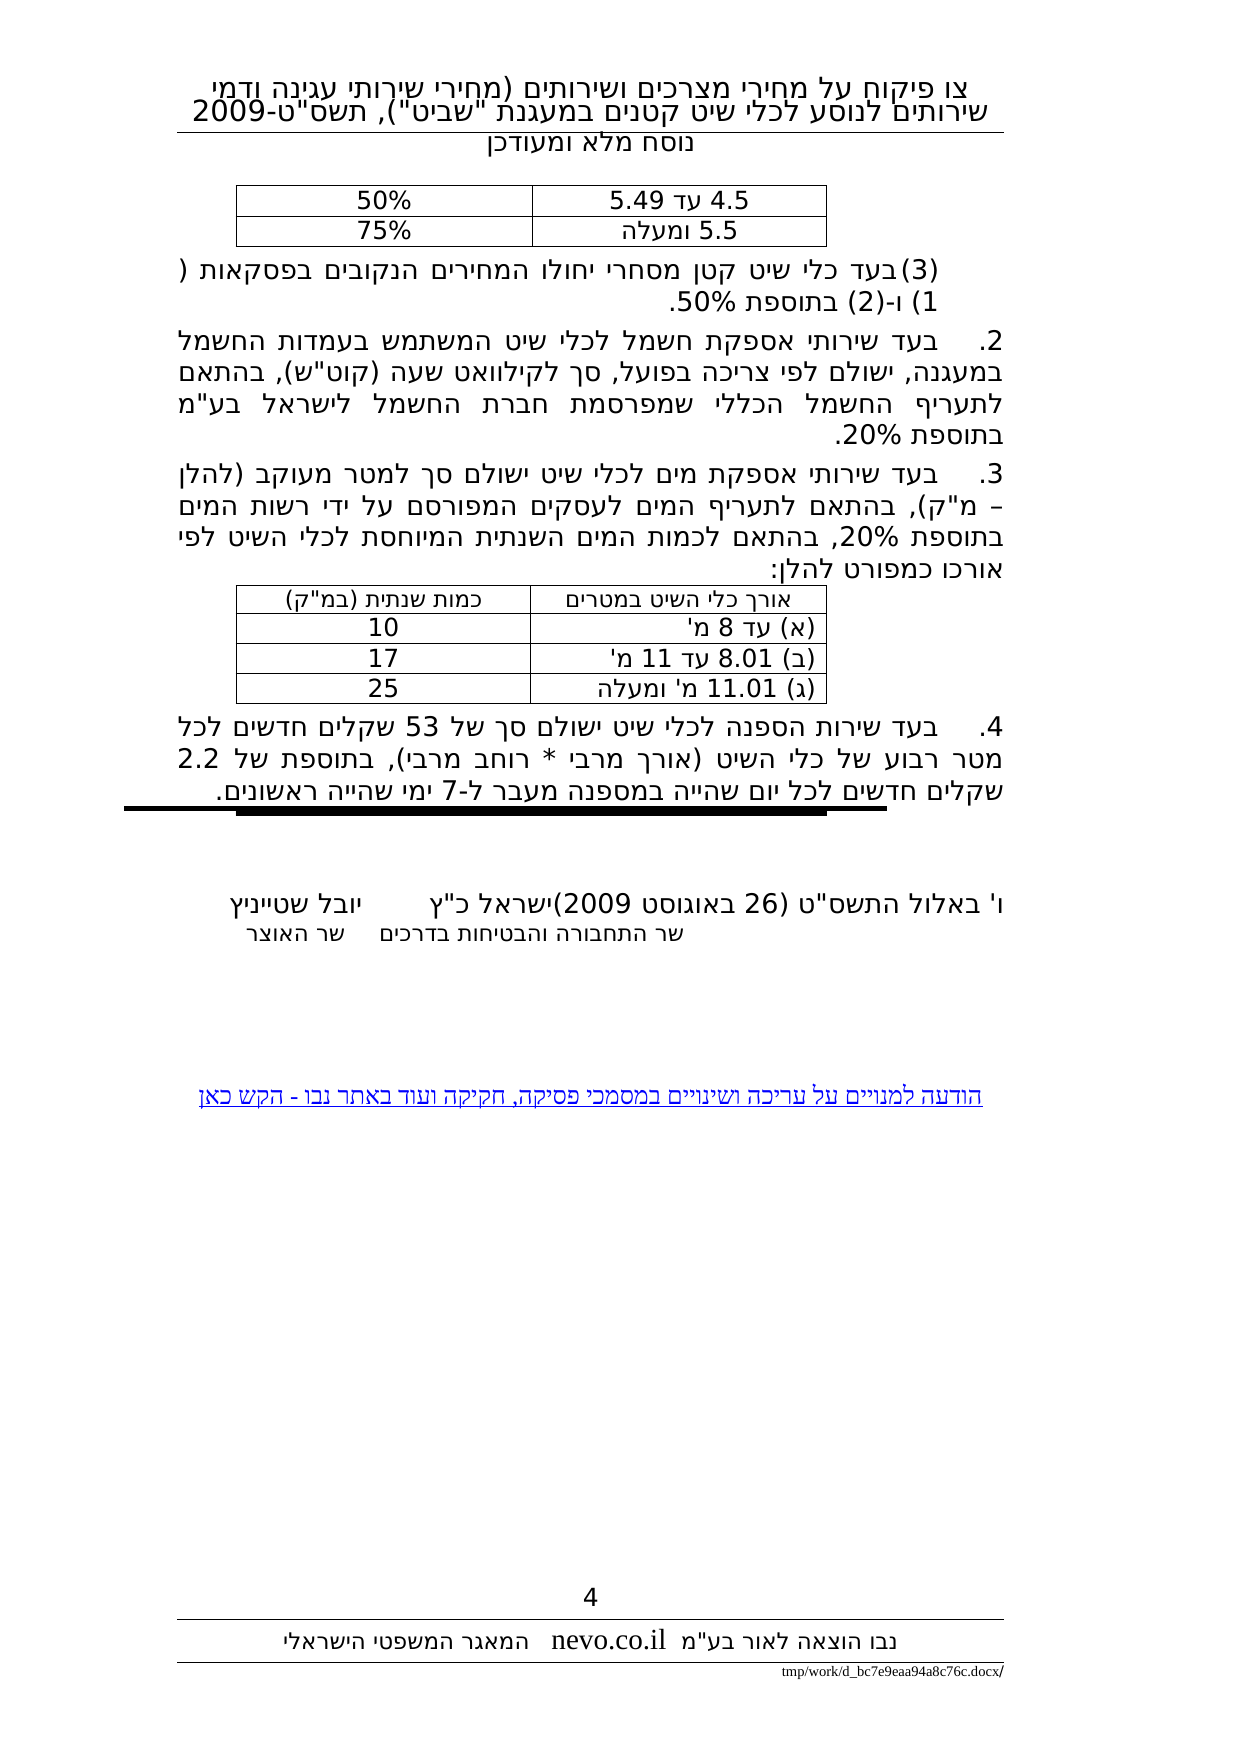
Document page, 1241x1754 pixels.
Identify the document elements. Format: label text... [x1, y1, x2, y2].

table_cell 75% [237, 217, 532, 246]
table_cell 50% [237, 186, 532, 216]
text 2. בעד שירותי אספקת חשמל לכלי שיט המשתמש בעמדות החשמל במעגנה, ישולם לפי צריכה בפועל, סך לקילוואט שעה (קוט"ש), בהתאם לתעריף החשמל הכללי שמפרסמת חברת החשמל לישראל בע"מ בתוספת 20%. [177, 325, 1004, 451]
table_header אורך כלי השיט במטרים [531, 586, 826, 613]
table_cell (ב) 8.01 עד 11 מ' [531, 644, 826, 673]
table_cell 10 [237, 614, 530, 643]
text שר התחבורה והבטיחות בדרכים שר האוצר [177, 920, 1004, 947]
text 3. בעד שירותי אספקת מים לכלי שיט ישולם סך למטר מעוקב (להלן – מ"ק), בהתאם לתעריף המים לעסקים המפורסם על ידי רשות המים בתוספת 20%, בהתאם לכמות המים השנתית המיוחסת לכלי השיט לפי אורכו כמפורט להלן: [177, 459, 1004, 585]
table_cell 17 [237, 644, 530, 673]
table_cell 5.5 ומעלה [533, 217, 826, 246]
table_cell (ג) 11.01 מ' ומעלה [531, 674, 826, 703]
text הודעה למנויים על עריכה ושינויים במסמכי פסיקה, חקיקה ועוד באתר נבו - הקש כאן [177, 1081, 1004, 1109]
table_cell 4.5 עד 5.49 [533, 186, 826, 216]
table_cell (א) עד 8 מ' [531, 614, 826, 643]
text ו' באלול התשס"ט (26 באוגוסט 2009) ישראל כ"ץ יובל שטייניץ [177, 889, 1004, 920]
text (3) בעד כלי שיט קטן מסחרי יחולו המחירים הנקובים בפסקאות (1) ו-(2) בתוספת 50%. [177, 254, 939, 317]
text 4. בעד שירות הספנה לכלי שיט ישולם סך של 53 שקלים חדשים לכל מטר רבוע של כלי השיט (אורך מרבי * רוחב מרבי), בתוספת של 2.2 שקלים חדשים לכל יום שהייה במספנה מעבר ל-7 ימי שהייה ראשונים. [177, 712, 1004, 806]
table_header כמות שנתית (במ"ק) [237, 586, 530, 613]
table_cell 25 [237, 674, 530, 703]
